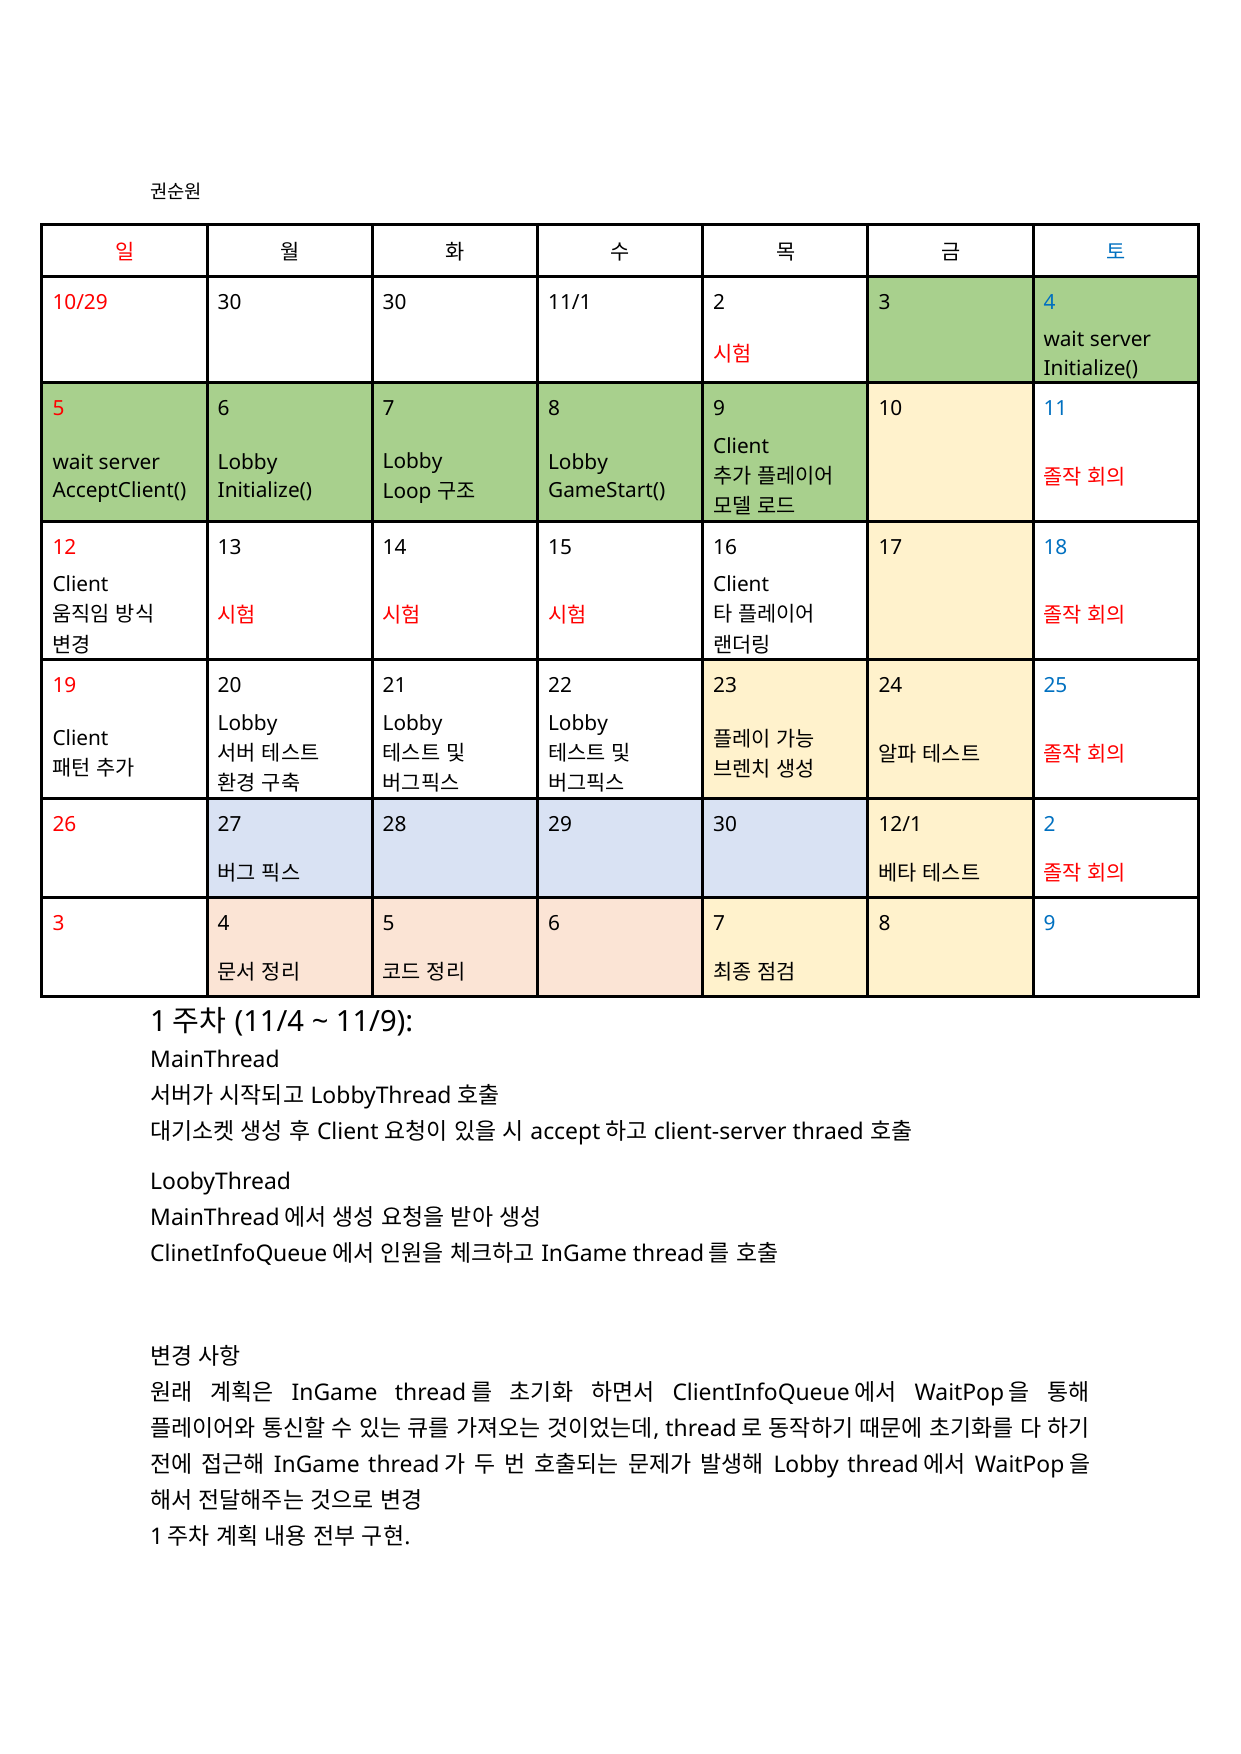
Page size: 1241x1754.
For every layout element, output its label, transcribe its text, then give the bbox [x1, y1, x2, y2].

table_cell [869, 431, 1032, 520]
text 변경 사항 원래 계획은 InGame thread를 초기화 하면서 ClientInfoQueue에서 WaitPop을 통해 플레이어와 통신할 수 있는 큐를 가져오는 것이었는데, thread로 동작하기 때문에 초기화를 다 하기 전에 접근해 InGame thread가 두 번 호출되는 문제가 발생해 Lobby thread에서 WaitPop을 해서 전달해주는 것으로 변경 1주차 계획 내용 전부 구현. [150, 1338, 1090, 1551]
table_cell [704, 846, 866, 896]
table_cell 23 [704, 661, 866, 708]
table_cell Client 타 플레이어 랜더링 [704, 569, 866, 658]
table_cell 13 [209, 523, 371, 569]
table_cell 28 [374, 800, 536, 846]
table_cell [539, 846, 701, 896]
table_cell [1035, 945, 1197, 995]
table_header 수 [539, 226, 701, 275]
table_cell 시험 [704, 324, 866, 381]
table_cell Lobby Initialize() [209, 431, 371, 520]
table_cell 30 [704, 800, 866, 846]
text 권순원 [150, 177, 1090, 204]
table_header 월 [209, 226, 371, 275]
table_cell 12 [43, 523, 206, 569]
table_cell 4 [209, 899, 371, 945]
table_cell 8 [539, 384, 701, 431]
table_cell 29 [539, 800, 701, 846]
table_cell 7 [374, 384, 536, 431]
table_cell Lobby 테스트 및 버그픽스 [539, 708, 701, 797]
table_cell 10 [869, 384, 1032, 431]
table_header 금 [869, 226, 1032, 275]
table_cell 졸작 회의 [1035, 569, 1197, 658]
table_cell 19 [43, 661, 206, 708]
table_header 토 [1035, 226, 1197, 275]
table_cell 3 [43, 899, 206, 945]
table_cell [869, 324, 1032, 381]
table_cell 알파 테스트 [869, 708, 1032, 797]
table_cell 졸작 회의 [1035, 846, 1197, 896]
table_cell 시험 [374, 569, 536, 658]
table_cell 21 [374, 661, 536, 708]
table_cell 17 [869, 523, 1032, 569]
table_cell 코드 정리 [374, 945, 536, 995]
table_cell Lobby Loop 구조 [374, 431, 536, 520]
table_cell 졸작 회의 [1035, 431, 1197, 520]
table_cell 졸작 회의 [1035, 708, 1197, 797]
table_cell 2 [704, 278, 866, 324]
table_cell 30 [374, 278, 536, 324]
table_cell 2 [1035, 800, 1197, 846]
table_cell Client 움직임 방식 변경 [43, 569, 206, 658]
text LoobyThread MainThread에서 생성 요청을 받아 생성 ClinetInfoQueue에서 인원을 체크하고 InGame thread를 호출 [150, 1165, 1090, 1268]
text 1주차 (11/4 ~ 11/9): MainThread 서버가 시작되고 LobbyThread 호출 대기소켓 생성 후 Client 요청이 있을 시 accept하고 client-server thraed 호출 [150, 998, 1090, 1146]
table_cell 24 [869, 661, 1032, 708]
table_cell [209, 324, 371, 381]
table_cell 11 [1035, 384, 1197, 431]
table_cell 9 [1035, 899, 1197, 945]
table_cell 20 [209, 661, 371, 708]
table_cell 18 [1035, 523, 1197, 569]
table_cell [539, 945, 701, 995]
table_cell 8 [869, 899, 1032, 945]
table_cell 30 [209, 278, 371, 324]
table_cell 16 [704, 523, 866, 569]
table_cell 11/1 [539, 278, 701, 324]
table_cell [43, 324, 206, 381]
table_cell 26 [43, 800, 206, 846]
table_cell wait server AcceptClient() [43, 431, 206, 520]
table_cell [869, 569, 1032, 658]
table_cell 5 [374, 899, 536, 945]
table_cell 3 [869, 278, 1032, 324]
table_header 목 [704, 226, 866, 275]
table_cell 15 [539, 523, 701, 569]
table_cell 12/1 [869, 800, 1032, 846]
table_cell [43, 846, 206, 896]
table_header 일 [43, 226, 206, 275]
table_cell 27 [209, 800, 371, 846]
table_cell 최종 점검 [704, 945, 866, 995]
table_cell 4 [1035, 278, 1197, 324]
table_cell 6 [539, 899, 701, 945]
table_cell Lobby 서버 테스트 환경 구축 [209, 708, 371, 797]
table_cell Lobby 테스트 및 버그픽스 [374, 708, 536, 797]
table_cell 10/29 [43, 278, 206, 324]
table_cell [374, 846, 536, 896]
table_cell 베타 테스트 [869, 846, 1032, 896]
table_header 화 [374, 226, 536, 275]
table_cell 시험 [539, 569, 701, 658]
table_cell 14 [374, 523, 536, 569]
table_cell 플레이 가능 브렌치 생성 [704, 708, 866, 797]
table_cell wait server Initialize() [1035, 324, 1197, 381]
table_cell 25 [1035, 661, 1197, 708]
table_cell Client 패턴 추가 [43, 708, 206, 797]
table_cell [539, 324, 701, 381]
table_cell [43, 945, 206, 995]
table_cell Lobby GameStart() [539, 431, 701, 520]
table_cell 9 [704, 384, 866, 431]
table_cell [869, 945, 1032, 995]
table_cell 버그 픽스 [209, 846, 371, 896]
table_cell 문서 정리 [209, 945, 371, 995]
table_cell [374, 324, 536, 381]
table_cell 5 [43, 384, 206, 431]
table_cell 시험 [209, 569, 371, 658]
table_cell Client 추가 플레이어 모델 로드 [704, 431, 866, 520]
table_cell 7 [704, 899, 866, 945]
table_cell 6 [209, 384, 371, 431]
table_cell 22 [539, 661, 701, 708]
